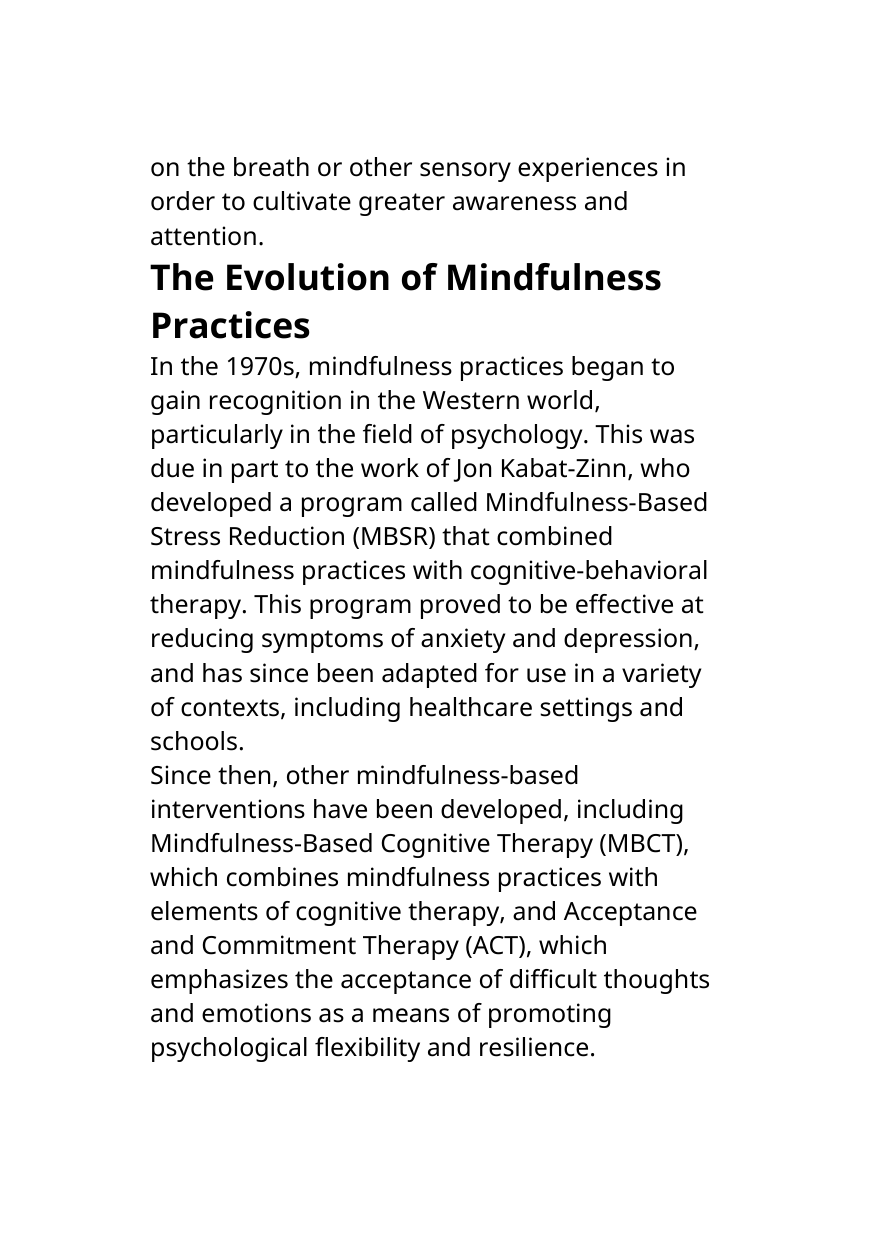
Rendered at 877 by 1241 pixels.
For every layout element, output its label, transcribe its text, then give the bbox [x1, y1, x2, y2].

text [150, 150, 727, 252]
subtitle The Evolution of Mindfulness Practices [150, 252, 727, 349]
text In the 1970s, mindfulness practices began to gain recognition in the Western world, particularly in the field of psychology. This was due in part to the work of Jon Kabat-Zinn, who developed a program called Mindfulness-Based Stress Reduction (MBSR) that combined mindfulness practices with cognitive-behavioral therapy. This program proved to be effective at reducing symptoms of anxiety and depression, and has since been adapted for use in a variety of contexts, including healthcare settings and schools. [150, 349, 727, 757]
text Since then, other mindfulness-based interventions have been developed, including Mindfulness-Based Cognitive Therapy (MBCT), which combines mindfulness practices with elements of cognitive therapy, and Acceptance and Commitment Therapy (ACT), which emphasizes the acceptance of difficult thoughts and emotions as a means of promoting psychological flexibility and resilience. [150, 757, 727, 1064]
